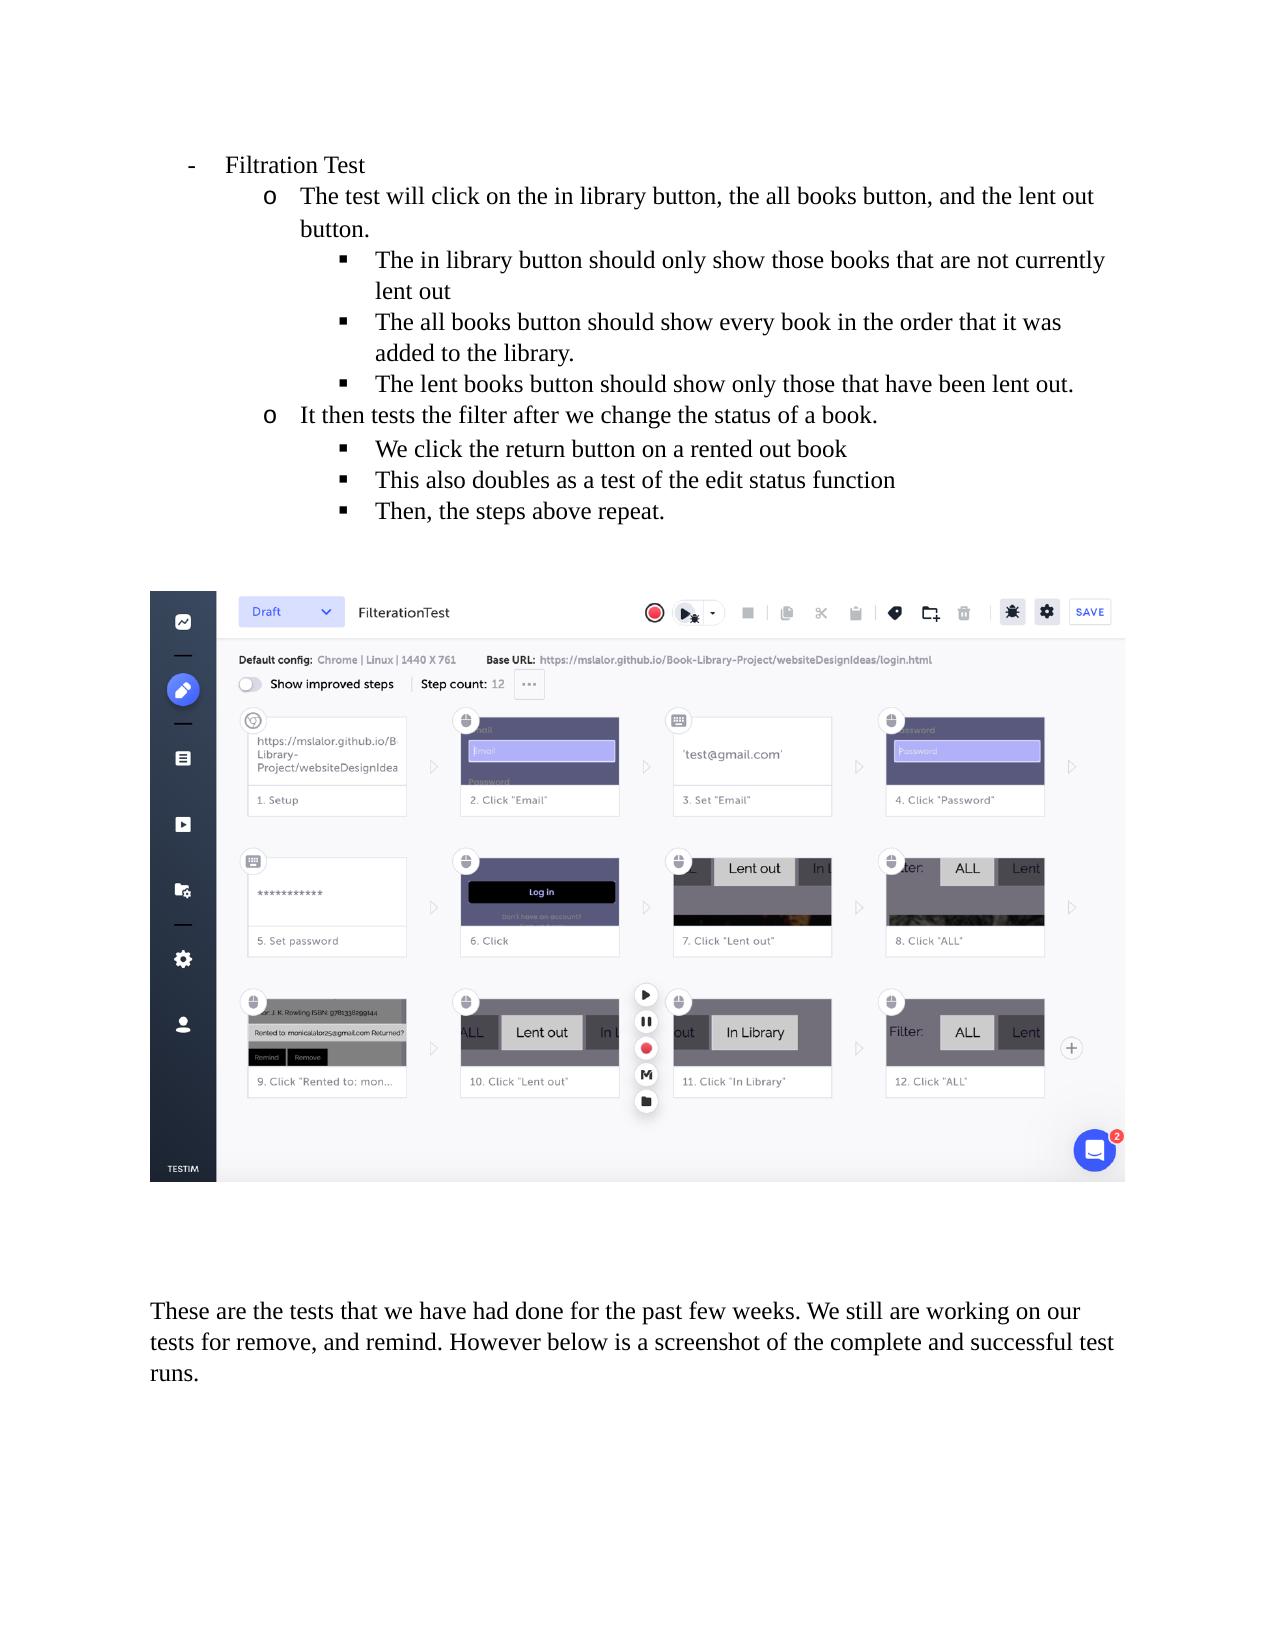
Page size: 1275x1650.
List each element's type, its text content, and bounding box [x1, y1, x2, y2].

picture [150, 591, 1125, 1182]
list The test will click on the in library button, the all books button, and the lent out button. [262, 181, 1125, 243]
list We click the return button on a rented out book [337, 434, 1125, 462]
list The lent books button should show only those that have been lent out. [337, 369, 1125, 398]
list The all books button should show every book in the order that it was added to the library. [337, 307, 1125, 367]
list This also doubles as a test of the edit status function [337, 465, 1125, 493]
list It then tests the filter after we change the status of a book. [262, 400, 1125, 431]
list The in library button should only show those books that are not currently lent out [337, 245, 1125, 305]
list Then, the steps above repeat. [337, 496, 1125, 524]
text These are the tests that we have had done for the past few weeks. We still are working on our tests for remove, and remind. However below is a screenshot of the complete and successful test runs. [150, 1296, 1125, 1387]
list Filtration Test [187, 150, 1125, 179]
